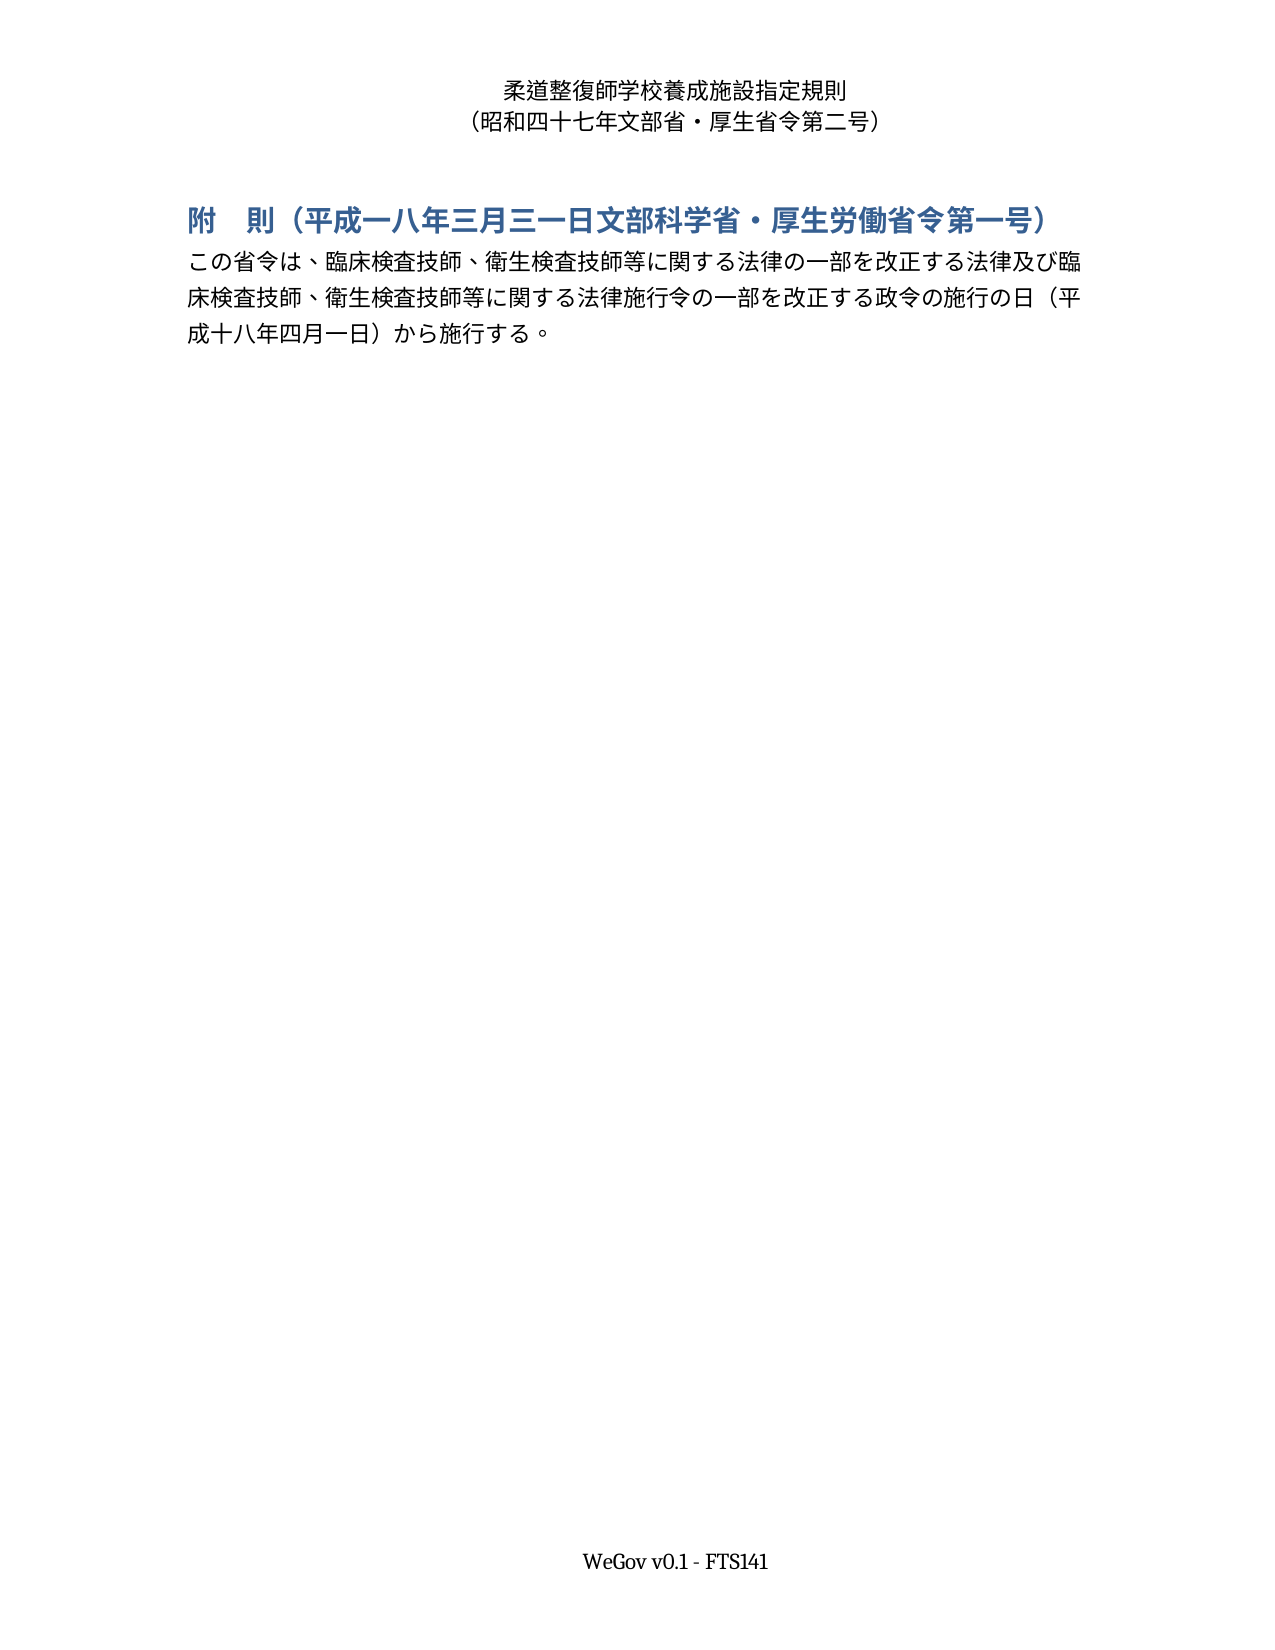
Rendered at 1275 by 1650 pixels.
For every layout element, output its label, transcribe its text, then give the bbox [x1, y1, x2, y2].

text この省令は、臨床検査技師、衛生検査技師等に関する法律の一部を改正する法律及び臨床検査技師、衛生検査技師等に関する法律施行令の一部を改正する政令の施行の日（平成十八年四月一日）から施行する。 [187, 246, 1087, 349]
subtitle 附 則（平成一八年三月三一日文部科学省・厚生労働省令第一号） [187, 200, 1087, 240]
